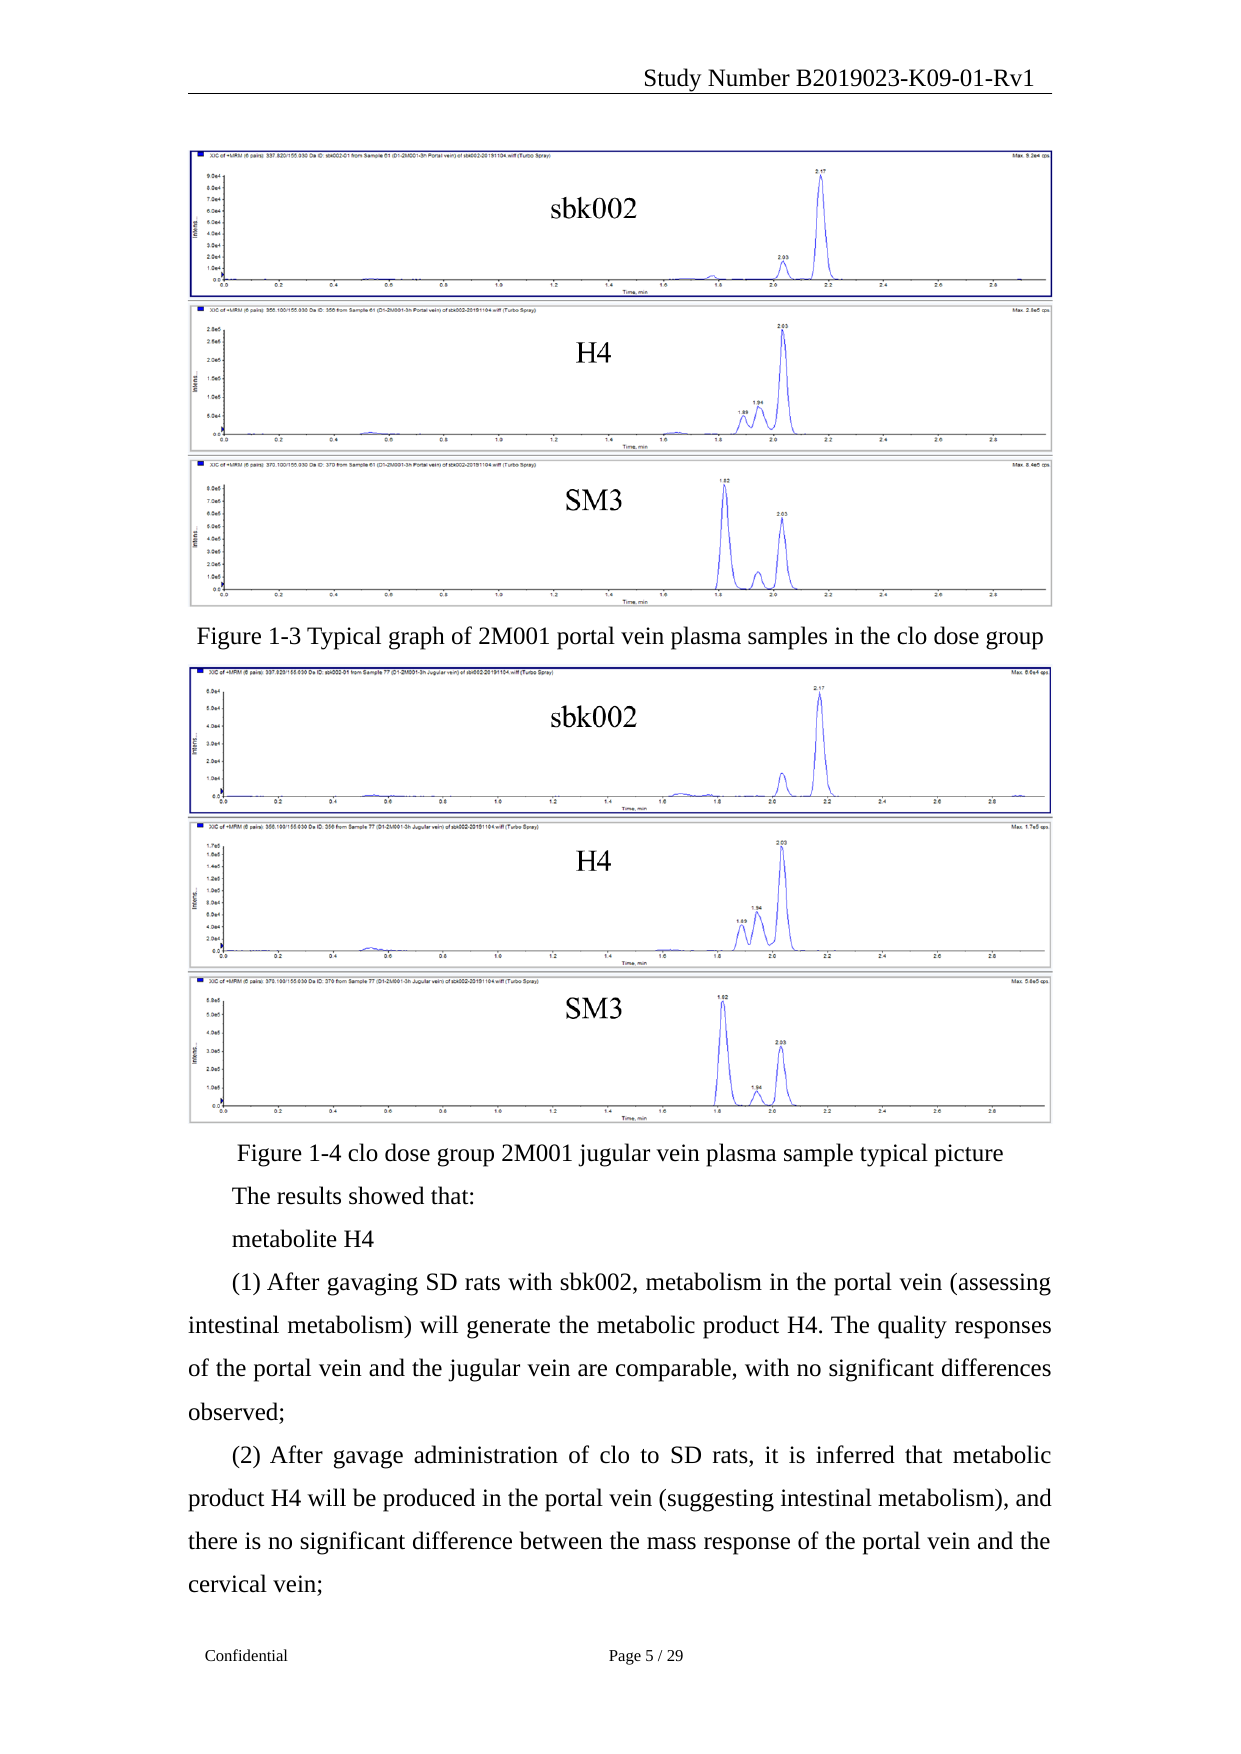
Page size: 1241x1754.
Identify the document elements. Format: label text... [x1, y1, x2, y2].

picture [187, 150, 1053, 607]
text Figure 1-4 clo dose group 2M001 jugular vein plasma sample typical picture [188, 1138, 1052, 1167]
text metabolite H4 [188, 1224, 1052, 1253]
text (1) After gavaging SD rats with sbk002, metabolism in the portal vein (assessing intestinal metabolism) will generate the metabolic product H4. The quality responses of the portal vein and the jugular vein are comparable, with no significant differences observed; [188, 1267, 1052, 1425]
text Figure 1-3 Typical graph of 2M001 portal vein plasma samples in the clo dose group [188, 621, 1052, 650]
text The results showed that: [188, 1181, 1052, 1210]
text (2) After gavage administration of clo to SD rats, it is inferred that metabolic product H4 will be produced in the portal vein (suggesting intestinal metabolism), and there is no significant difference between the mass response of the portal vein and the cervical vein; [188, 1440, 1052, 1598]
picture [187, 664, 1053, 1124]
